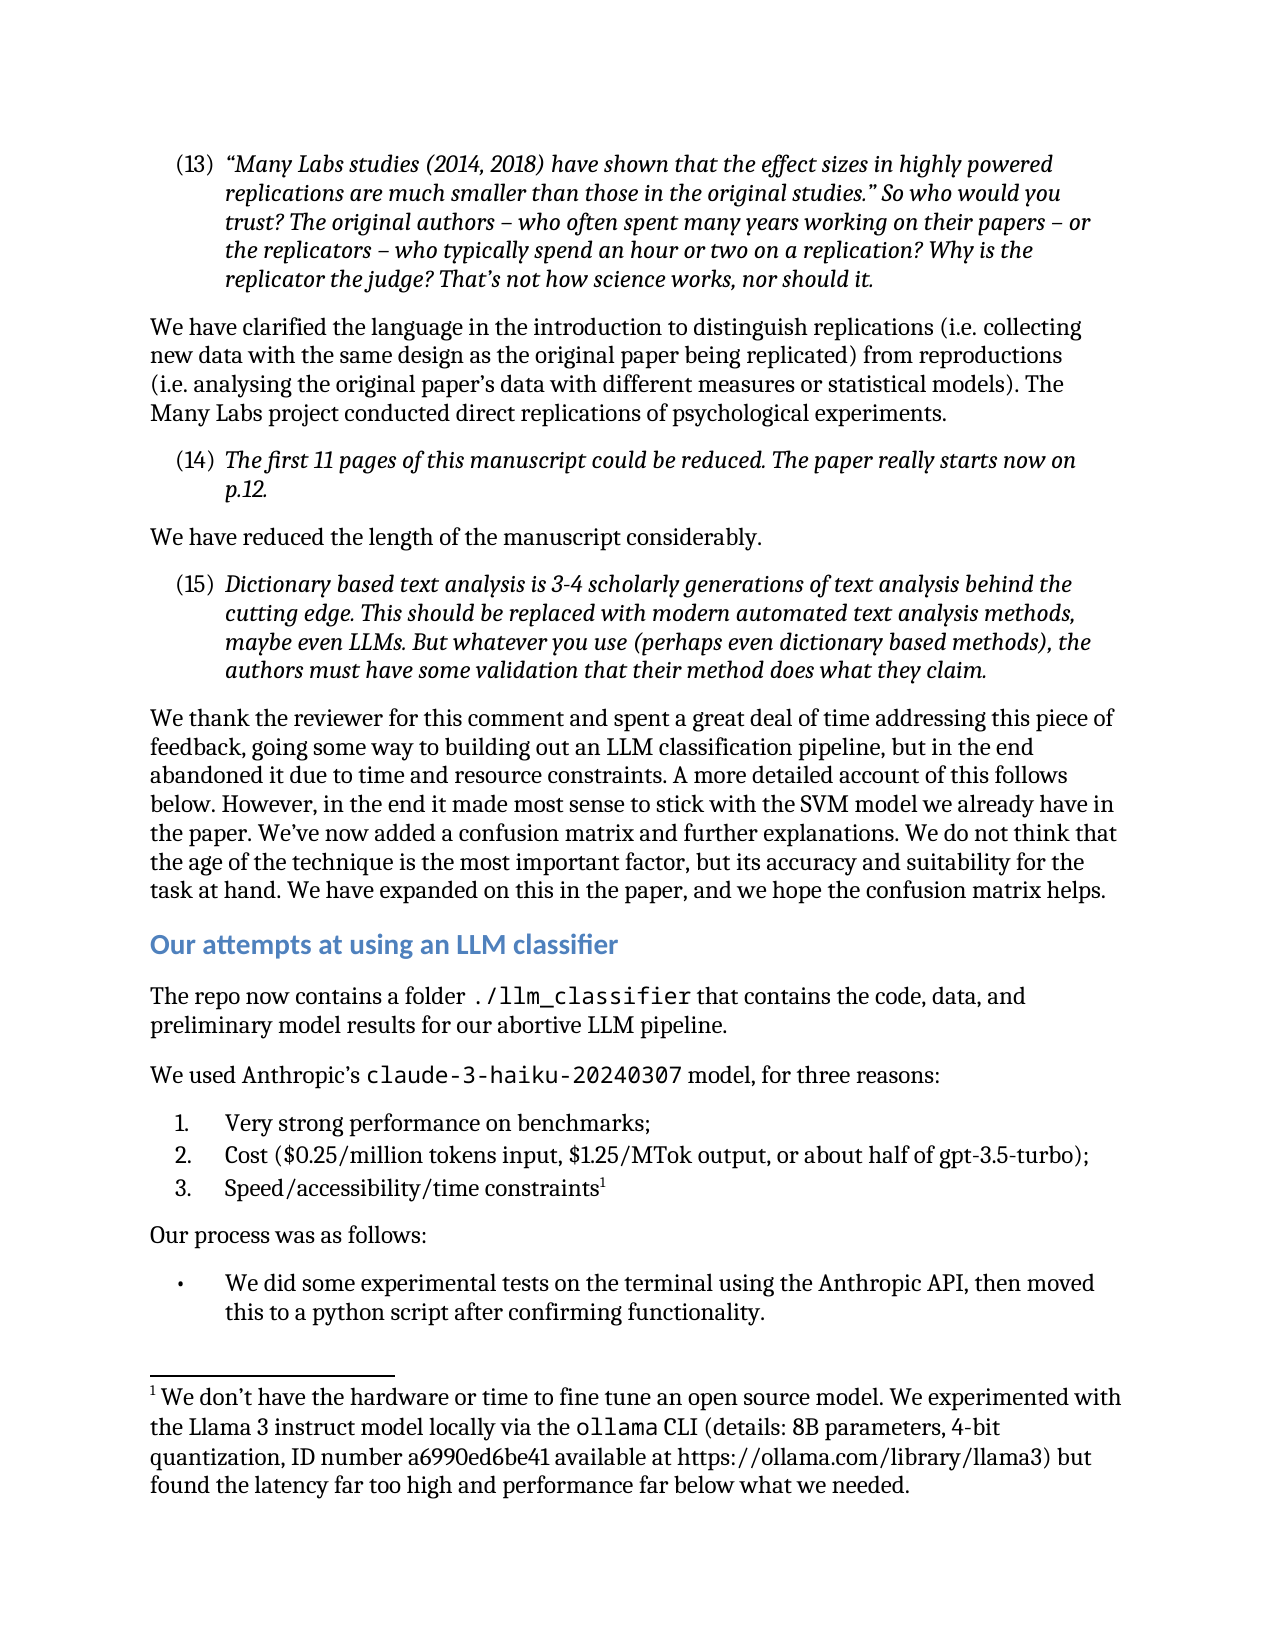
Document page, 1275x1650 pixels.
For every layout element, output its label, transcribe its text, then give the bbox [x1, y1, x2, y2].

list Cost ($0.25/million tokens input, $1.25/MTok output, or about half of gpt-3.5-turbo); [175, 1141, 1125, 1170]
list “Many Labs studies (2014, 2018) have shown that the effect sizes in highly powered replications are much smaller than those in the original studies.” So who would you trust? The original authors – who often spent many years working on their papers – or the replicators – who typically spend an hour or two on a replication? Why is the replicator the judge? That’s not how science works, nor should it. [175, 150, 1125, 294]
text We have reduced the length of the manuscript considerably. [150, 522, 1125, 551]
text Our process was as follows: [150, 1221, 1125, 1250]
text The repo now contains a folder ./llm_classifier that contains the code, data, and preliminary model results for our abortive LLM pipeline. [150, 980, 1125, 1040]
list Very strong performance on benchmarks; [175, 1109, 1125, 1138]
text We have clarified the language in the introduction to distinguish replications (i.e. collecting new data with the same design as the original paper being replicated) from reproductions (i.e. analysing the original paper’s data with different measures or statistical models). The Many Labs project conducted direct replications of psychological experiments. [150, 312, 1125, 427]
subtitle Our attempts at using an LLM classifier [150, 926, 1125, 961]
list The first 11 pages of this manuscript could be reduced. The paper really starts now on p.12. [175, 446, 1125, 504]
text We used Anthropic’s claude-3-haiku-20240307 model, for three reasons: [150, 1059, 1125, 1090]
text We thank the reviewer for this comment and spent a great deal of time addressing this piece of feedback, going some way to building out an LLM classification pipeline, but in the end abandoned it due to time and resource constraints. A more detailed account of this follows below. However, in the end it made most sense to stick with the SVM model we already have in the paper. We’ve now added a confusion matrix and further explanations. We do not think that the age of the technique is the most important factor, but its accuracy and suitability for the task at hand. We have expanded on this in the paper, and we hope the confusion matrix helps. [150, 704, 1125, 905]
list Dictionary based text analysis is 3-4 scholarly generations of text analysis behind the cutting edge. This should be replaced with modern automated text analysis methods, maybe even LLMs. But whatever you use (perhaps even dictionary based methods), the authors must have some validation that their method does what they claim. [175, 570, 1125, 685]
list We did some experimental tests on the terminal using the Anthropic API, then moved this to a python script after confirming functionality. [175, 1269, 1125, 1326]
list Speed/accessibility/time constraints [175, 1174, 1125, 1203]
